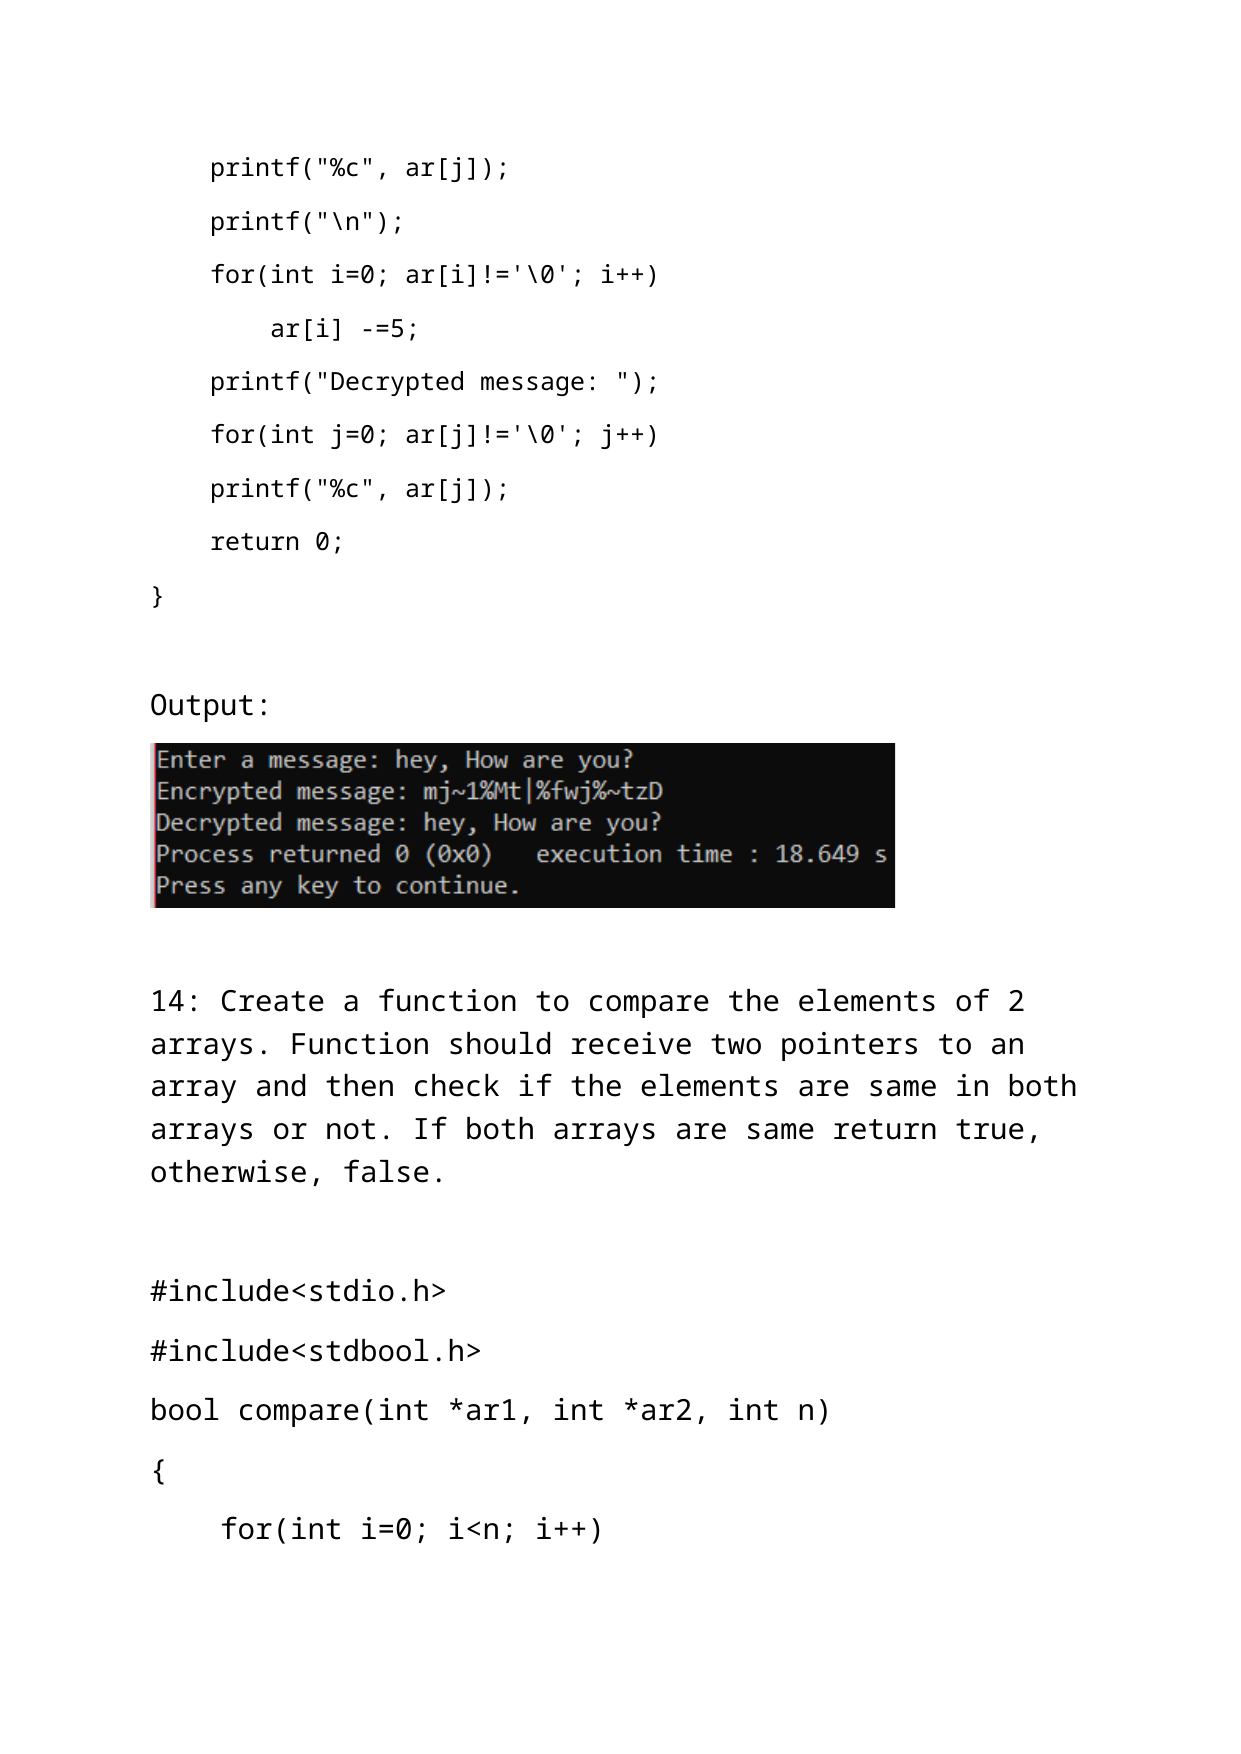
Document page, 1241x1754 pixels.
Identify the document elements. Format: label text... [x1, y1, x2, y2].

text #include<stdbool.h> [150, 1330, 1090, 1369]
text 14: Create a function to compare the elements of 2 arrays. Function should receive two pointers to an array and then check if the elements are same in both arrays or not. If both arrays are same return true, otherwise, false. [150, 980, 1090, 1191]
text ar[i] -=5; [150, 310, 1090, 344]
text { [150, 1449, 1090, 1488]
text bool compare(int *ar1, int *ar2, int n) [150, 1389, 1090, 1429]
picture [150, 743, 896, 908]
text printf("%c", ar[j]); [150, 471, 1090, 505]
text } [150, 577, 1090, 612]
text return 0; [150, 524, 1090, 558]
text printf("%c", ar[j]); [150, 150, 1090, 184]
text printf("\n"); [150, 203, 1090, 237]
text for(int i=0; ar[i]!='\0'; i++) [150, 257, 1090, 291]
text Output: [150, 684, 1090, 724]
text #include<stdio.h> [150, 1270, 1090, 1310]
text for(int j=0; ar[j]!='\0'; j++) [150, 417, 1090, 451]
text printf("Decrypted message: "); [150, 364, 1090, 398]
text for(int i=0; i<n; i++) [150, 1508, 1090, 1548]
